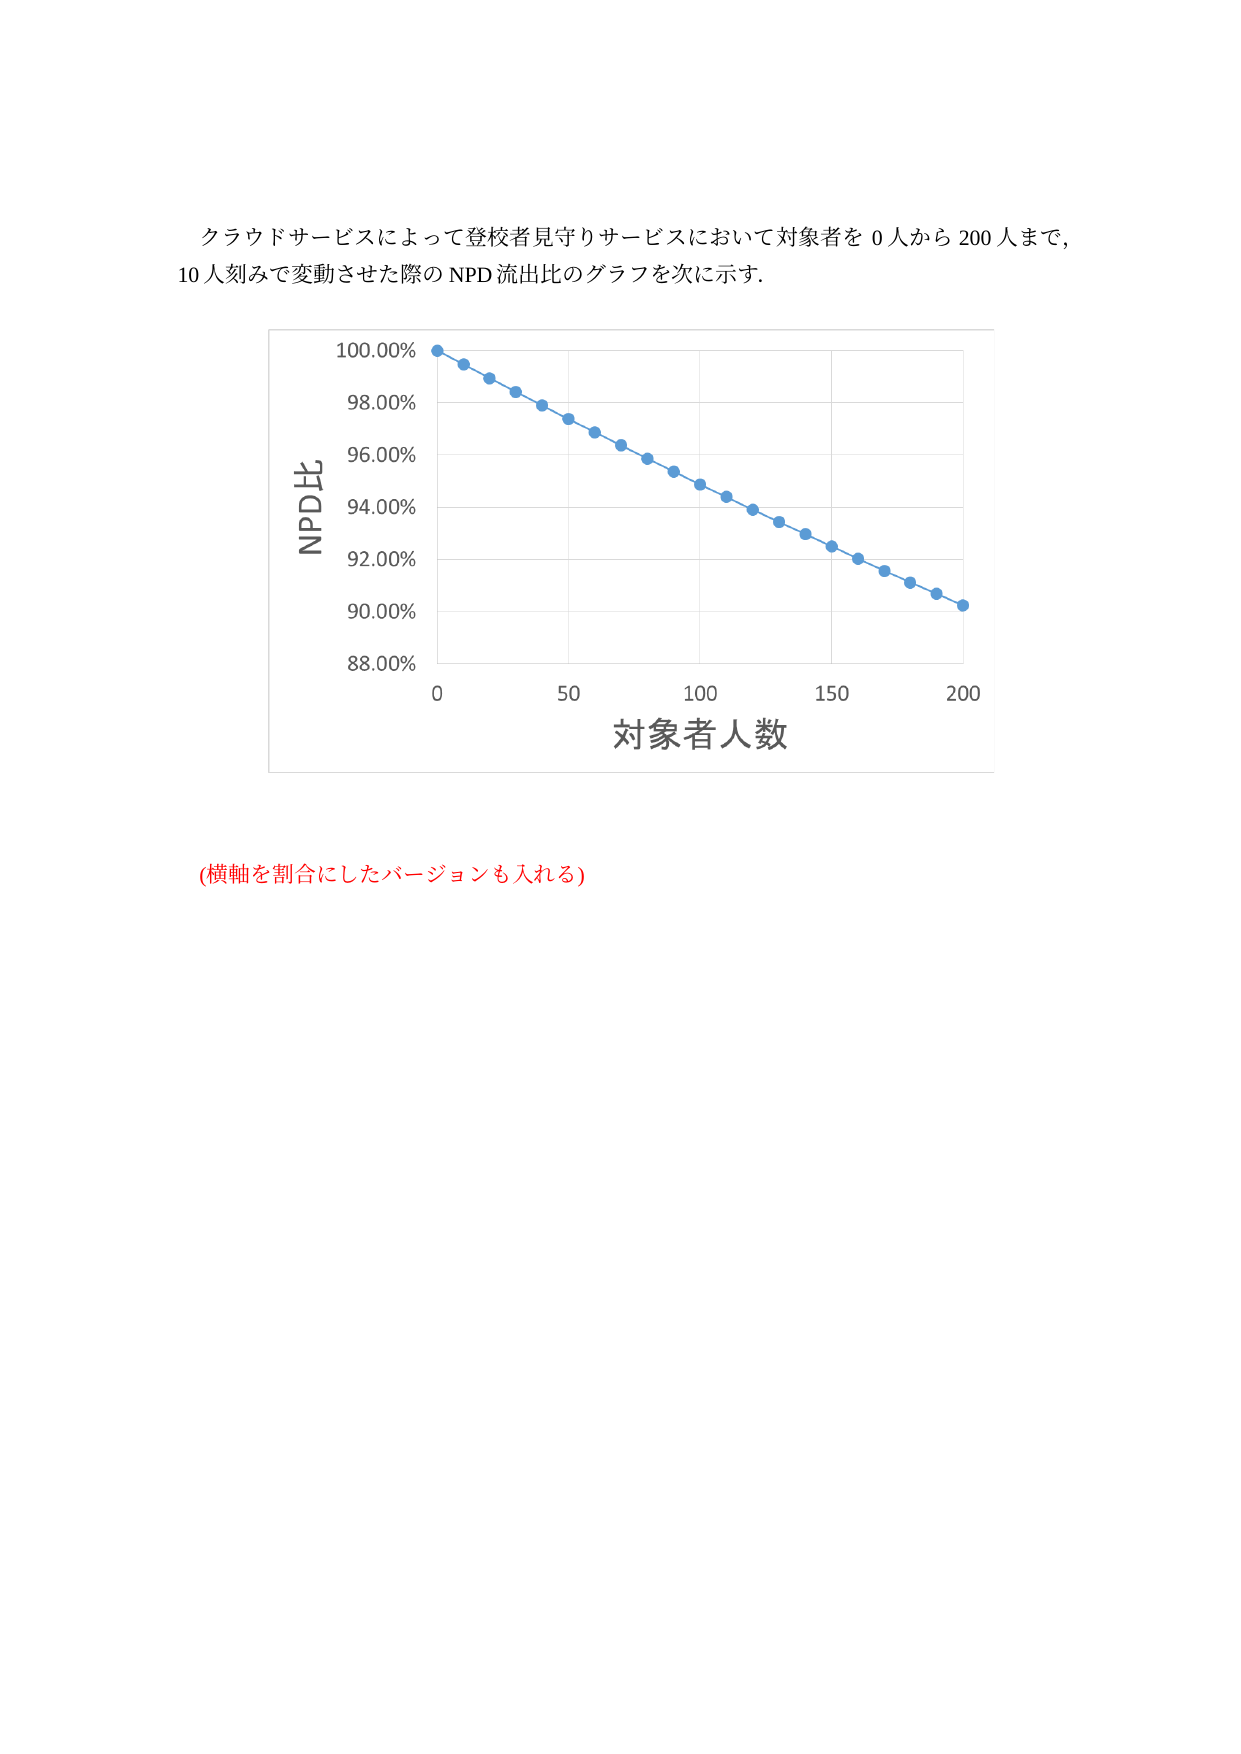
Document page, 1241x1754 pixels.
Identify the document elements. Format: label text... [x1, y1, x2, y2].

picture [268, 329, 995, 773]
list クラウドサービスによって登校者見守りサービスにおいて対象者を0人から200人まで，10人刻みで変動させた際のNPD流出比のグラフを次に示す． [177, 217, 1063, 292]
list (横軸を割合にしたバージョンも入れる) [177, 854, 1063, 892]
